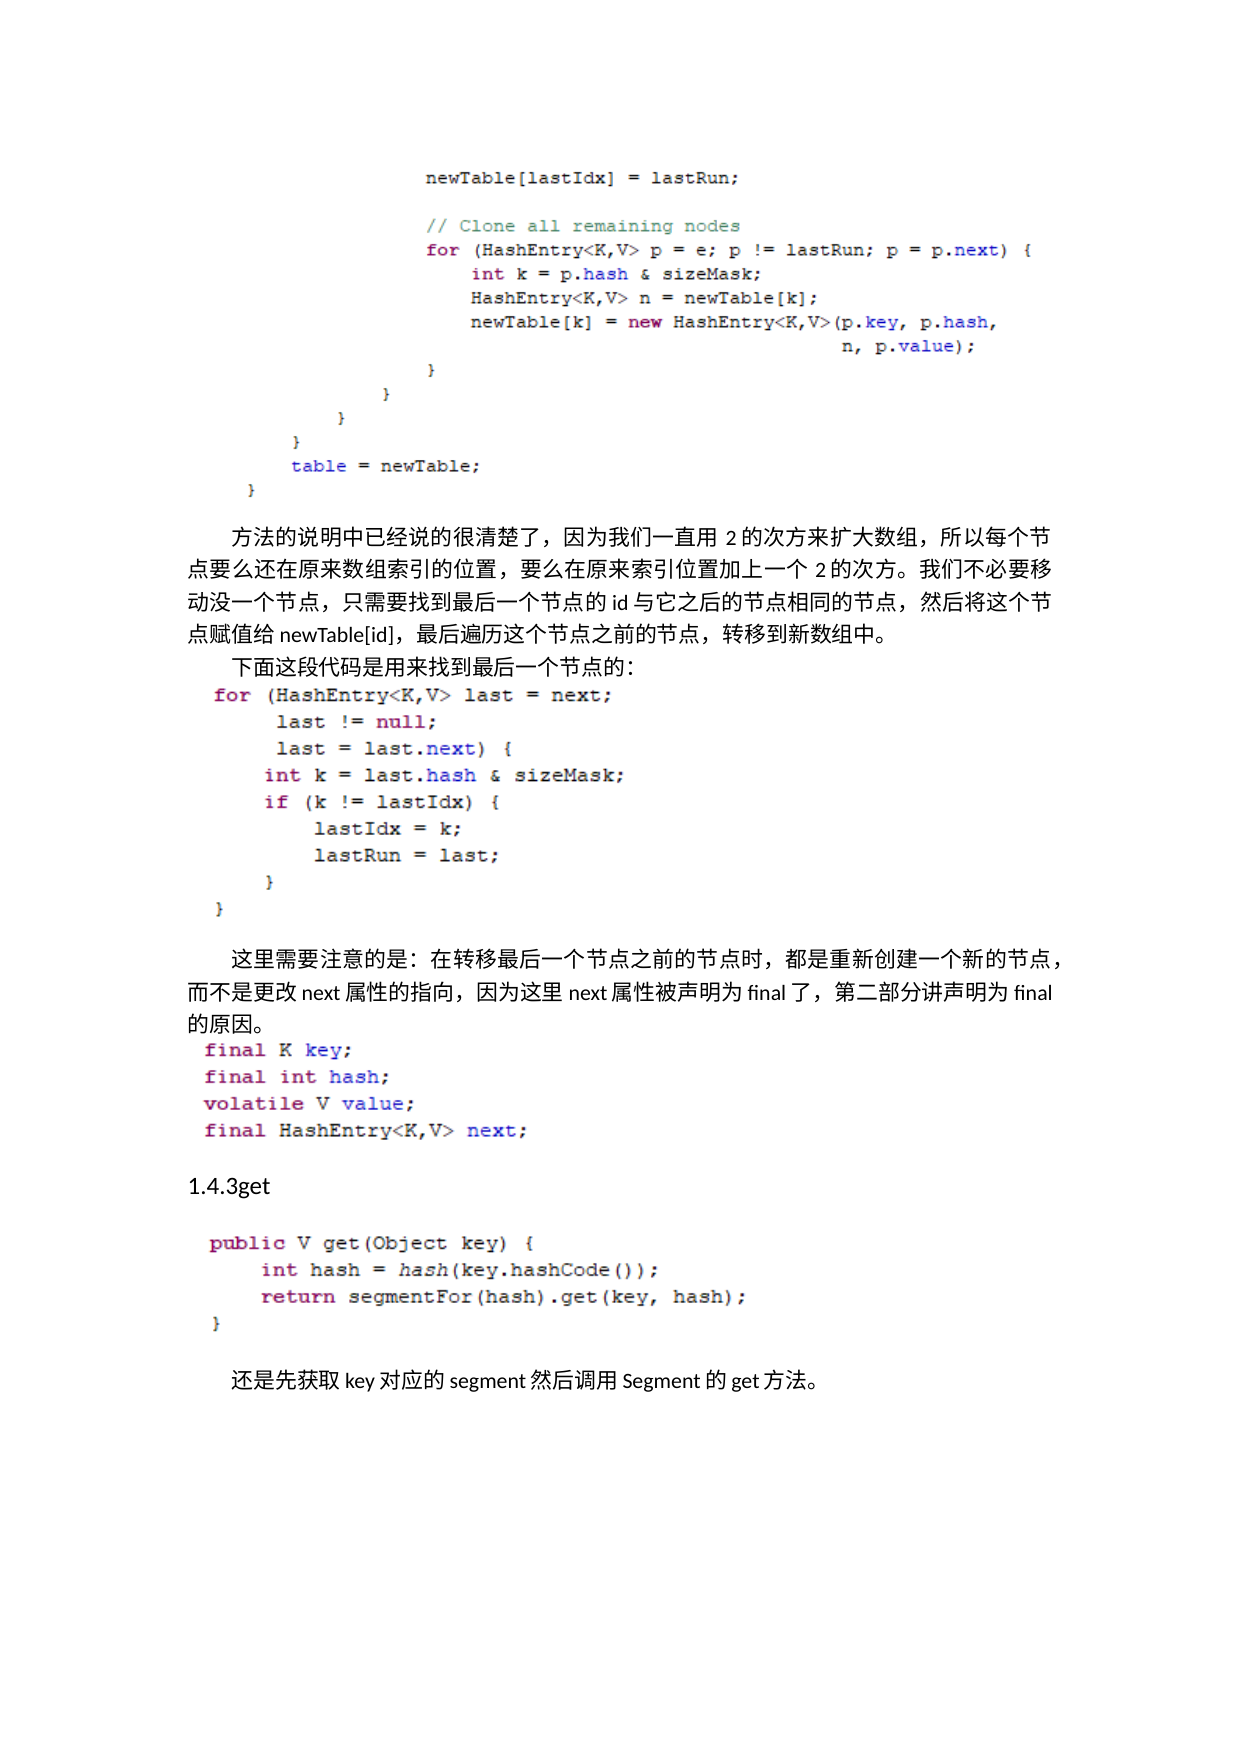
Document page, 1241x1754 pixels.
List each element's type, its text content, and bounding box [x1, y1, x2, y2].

picture [187, 1039, 652, 1151]
picture [187, 1232, 833, 1344]
text 这里需要注意的是：在转移最后一个节点之前的节点时，都是重新创建一个新的节点，而不是更改next属性的指向，因为这里next属性被声明为final了，第二部分讲声明为final的原因。 [187, 942, 1053, 1039]
text 下面这段代码是用来找到最后一个节点的： [187, 649, 1053, 682]
picture [187, 682, 688, 923]
picture [187, 162, 1053, 507]
subtitle 1.4.3get [187, 1169, 1053, 1202]
text 方法的说明中已经说的很清楚了，因为我们一直用2的次方来扩大数组，所以每个节点要么还在原来数组索引的位置，要么在原来索引位置加上一个2的次方。我们不必要移动没一个节点，只需要找到最后一个节点的id与它之后的节点相同的节点，然后将这个节点赋值给newTable[id]，最后遍历这个节点之前的节点，转移到新数组中。 [187, 519, 1053, 649]
text 还是先获取key对应的segment然后调用Segment的get方法。 [187, 1362, 1053, 1395]
